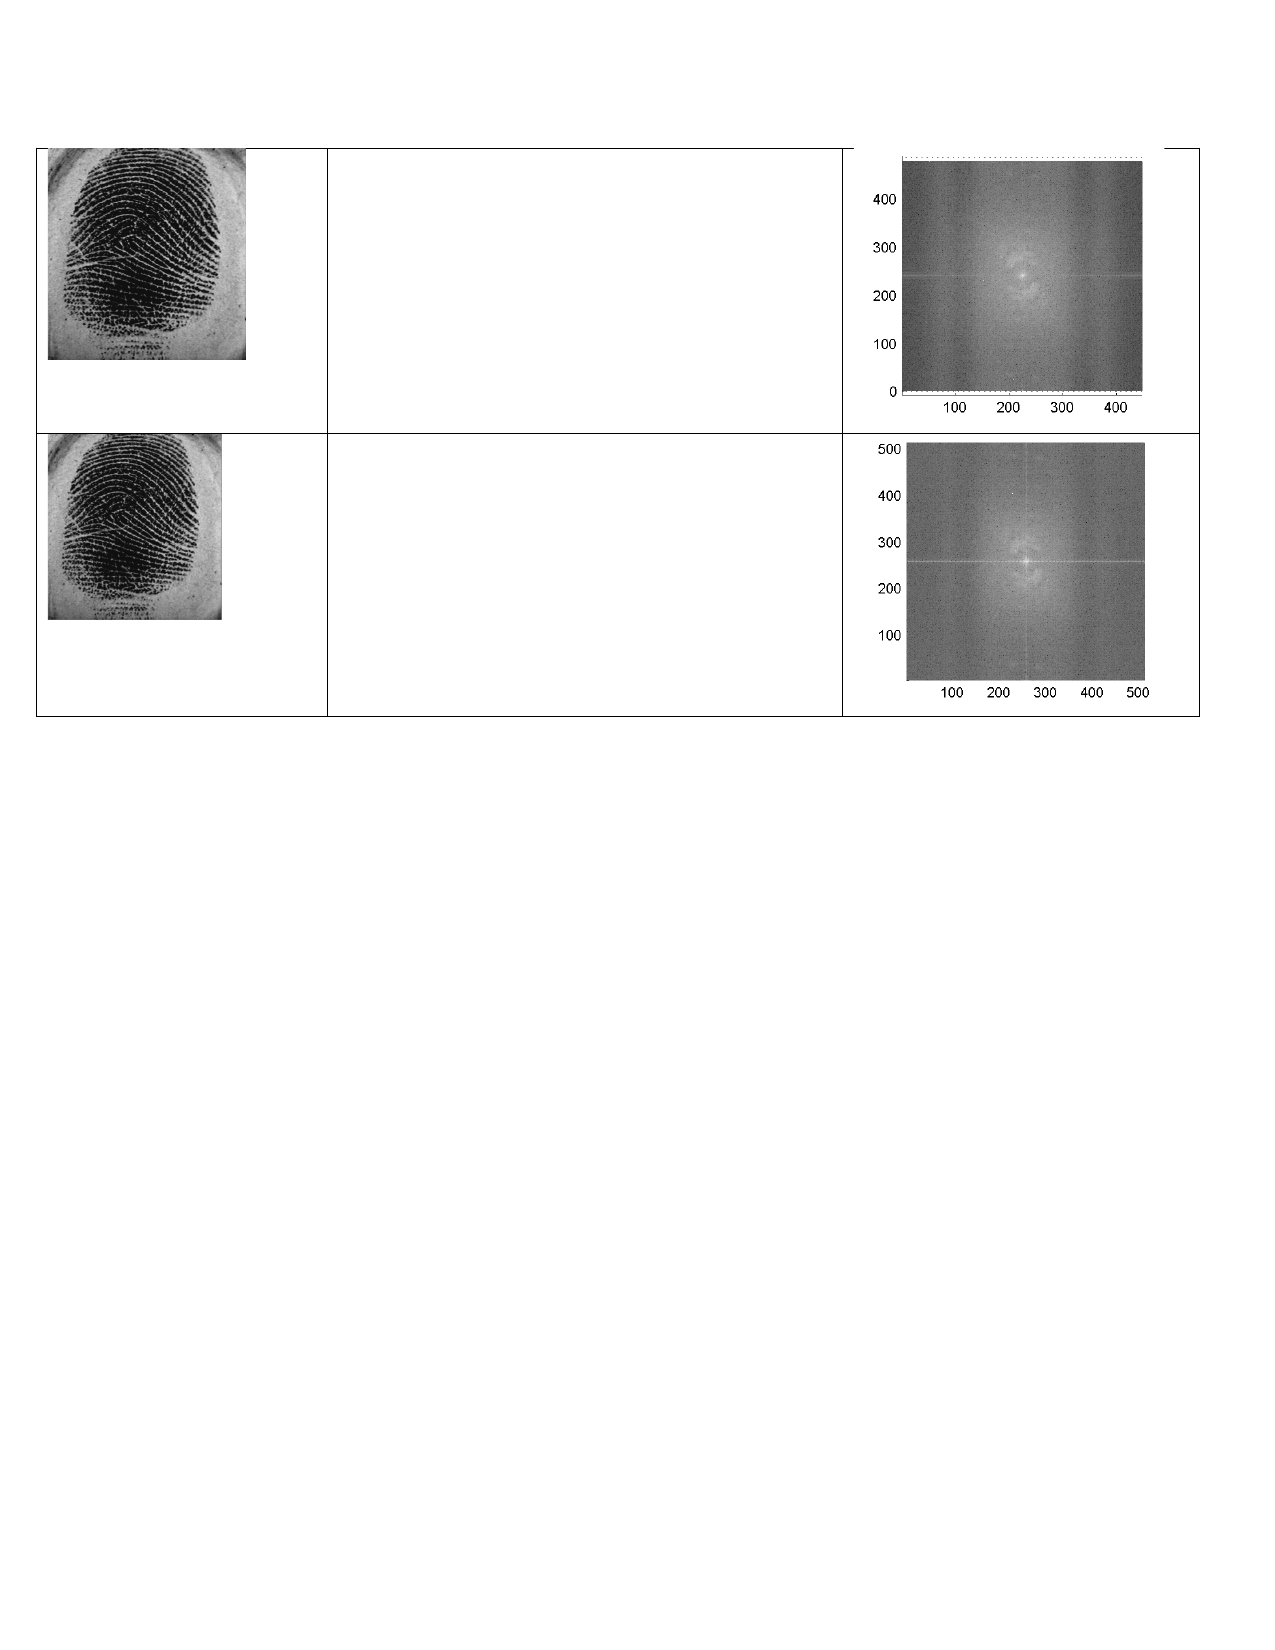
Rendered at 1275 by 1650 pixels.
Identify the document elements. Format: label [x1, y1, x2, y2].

picture [853, 148, 1165, 433]
table_cell [328, 434, 842, 716]
table_cell [328, 149, 842, 433]
picture [47, 148, 246, 360]
table_cell [1170, 434, 1199, 716]
picture [853, 434, 1170, 716]
table_cell [843, 149, 853, 433]
table_cell [37, 434, 327, 716]
picture [47, 434, 246, 633]
table_cell [843, 434, 853, 716]
table_cell [1165, 149, 1199, 433]
table_cell [37, 149, 327, 433]
